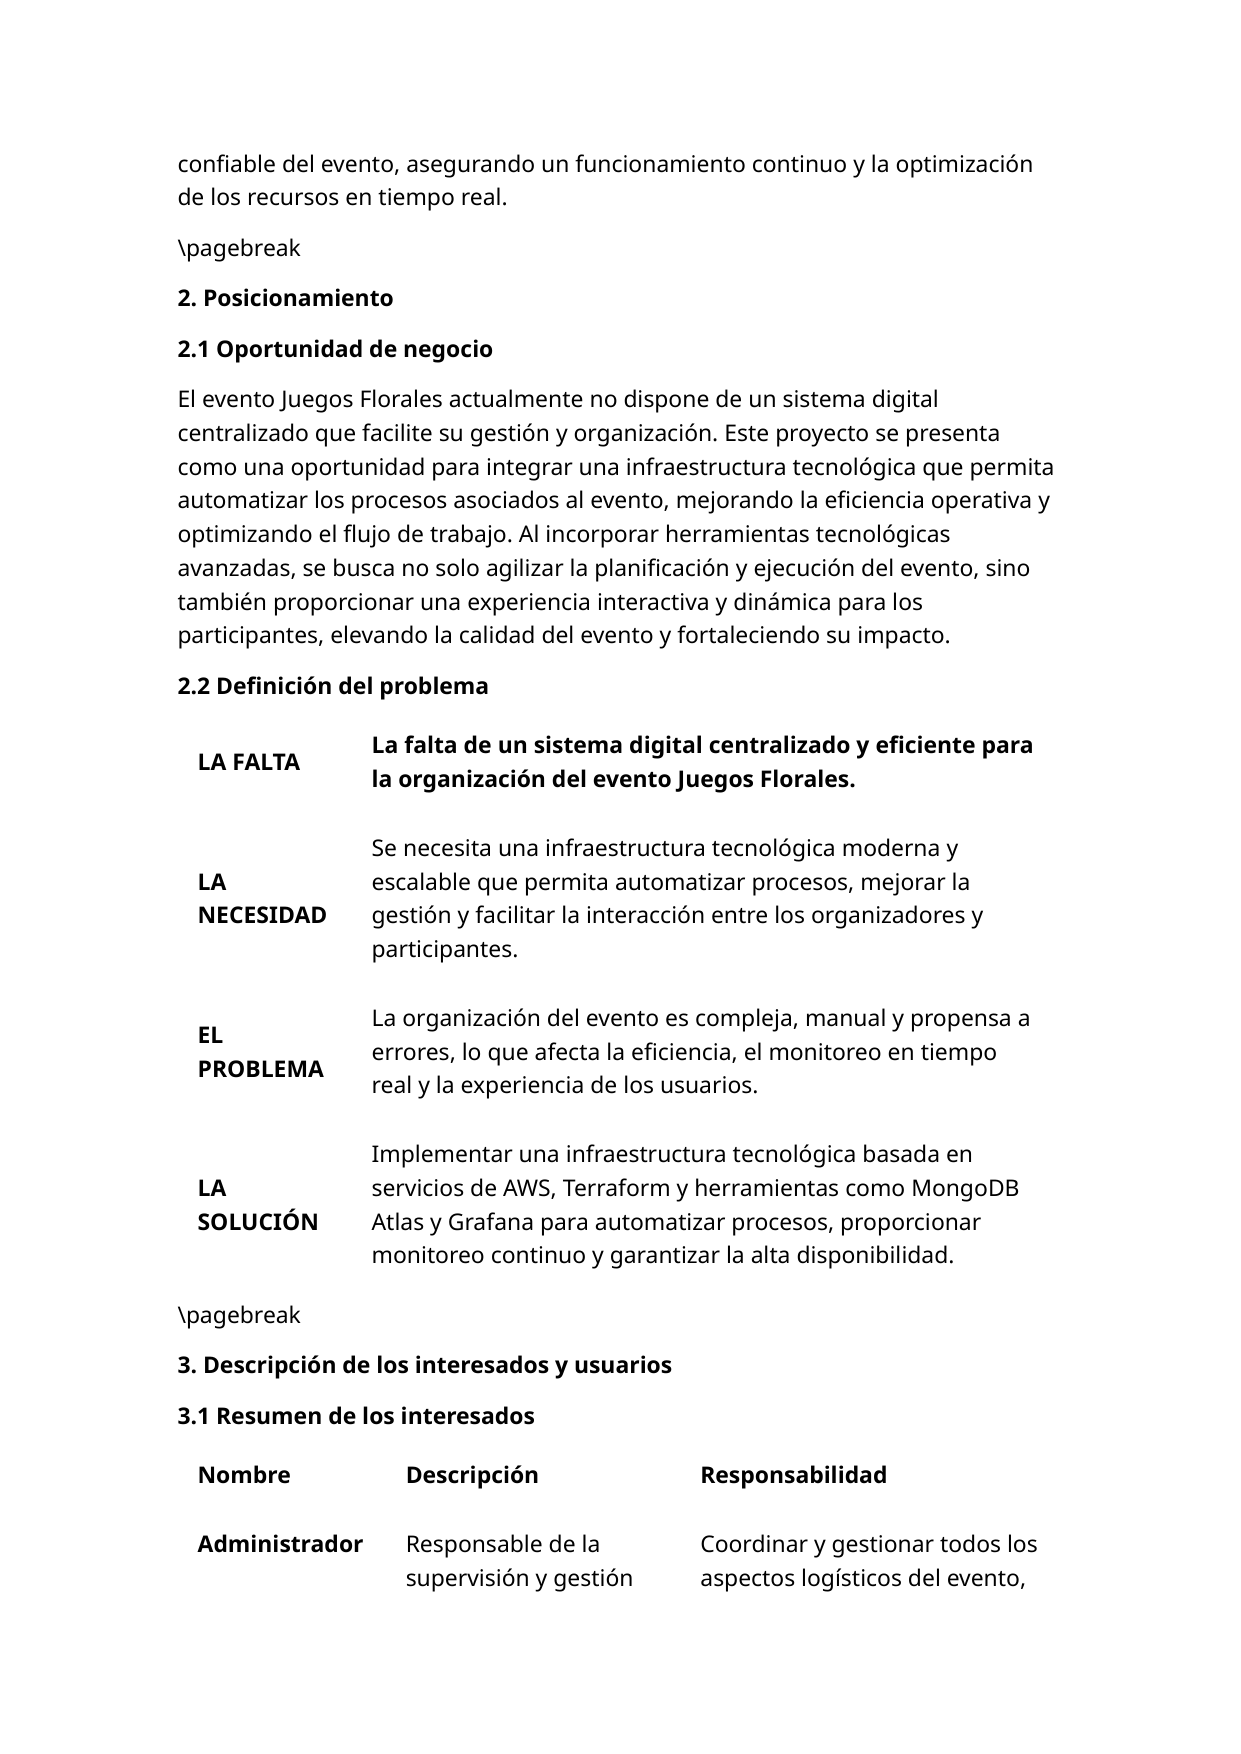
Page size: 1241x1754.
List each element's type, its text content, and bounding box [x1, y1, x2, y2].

text 2. Posicionamiento [177, 282, 1063, 313]
text El evento Juegos Florales actualmente no dispone de un sistema digital centralizado que facilite su gestión y organización. Este proyecto se presenta como una oportunidad para integrar una infraestructura tecnológica que permita automatizar los procesos asociados al evento, mejorando la eficiencia operativa y optimizando el flujo de trabajo. Al incorporar herramientas tecnológicas avanzadas, se busca no solo agilizar la planificación y ejecución del evento, sino también proporcionar una experiencia interactiva y dinámica para los participantes, elevando la calidad del evento y fortaleciendo su impacto. [177, 383, 1063, 651]
table_cell LA NECESIDAD [177, 823, 351, 993]
table_header LA FALTA [177, 720, 351, 823]
table_header Descripción [385, 1450, 680, 1519]
text 3.1 Resumen de los interesados [177, 1400, 1063, 1431]
text \pagebreak [177, 1299, 1063, 1330]
table_header La falta de un sistema digital centralizado y eficiente para la organización del evento Juegos Florales. [351, 720, 1063, 823]
table_cell La organización del evento es compleja, manual y propensa a errores, lo que afecta la eficiencia, el monitoreo en tiempo real y la experiencia de los usuarios. [351, 993, 1063, 1129]
text \pagebreak [177, 232, 1063, 263]
table_header Responsabilidad [680, 1450, 1063, 1519]
text 2.2 Definición del problema [177, 670, 1063, 701]
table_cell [680, 1519, 1063, 1603]
table_cell Administrador [177, 1519, 385, 1603]
table_header Nombre [177, 1450, 385, 1519]
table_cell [385, 1519, 680, 1603]
table_cell EL PROBLEMA [177, 993, 351, 1129]
text 2.1 Oportunidad de negocio [177, 333, 1063, 364]
table_cell LA SOLUCIÓN [177, 1129, 351, 1299]
text 3. Descripción de los interesados y usuarios [177, 1349, 1063, 1381]
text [177, 148, 1063, 213]
table_cell Se necesita una infraestructura tecnológica moderna y escalable que permita automatizar procesos, mejorar la gestión y facilitar la interacción entre los organizadores y participantes. [351, 823, 1063, 993]
table_cell Implementar una infraestructura tecnológica basada en servicios de AWS, Terraform y herramientas como MongoDB Atlas y Grafana para automatizar procesos, proporcionar monitoreo continuo y garantizar la alta disponibilidad. [351, 1129, 1063, 1299]
